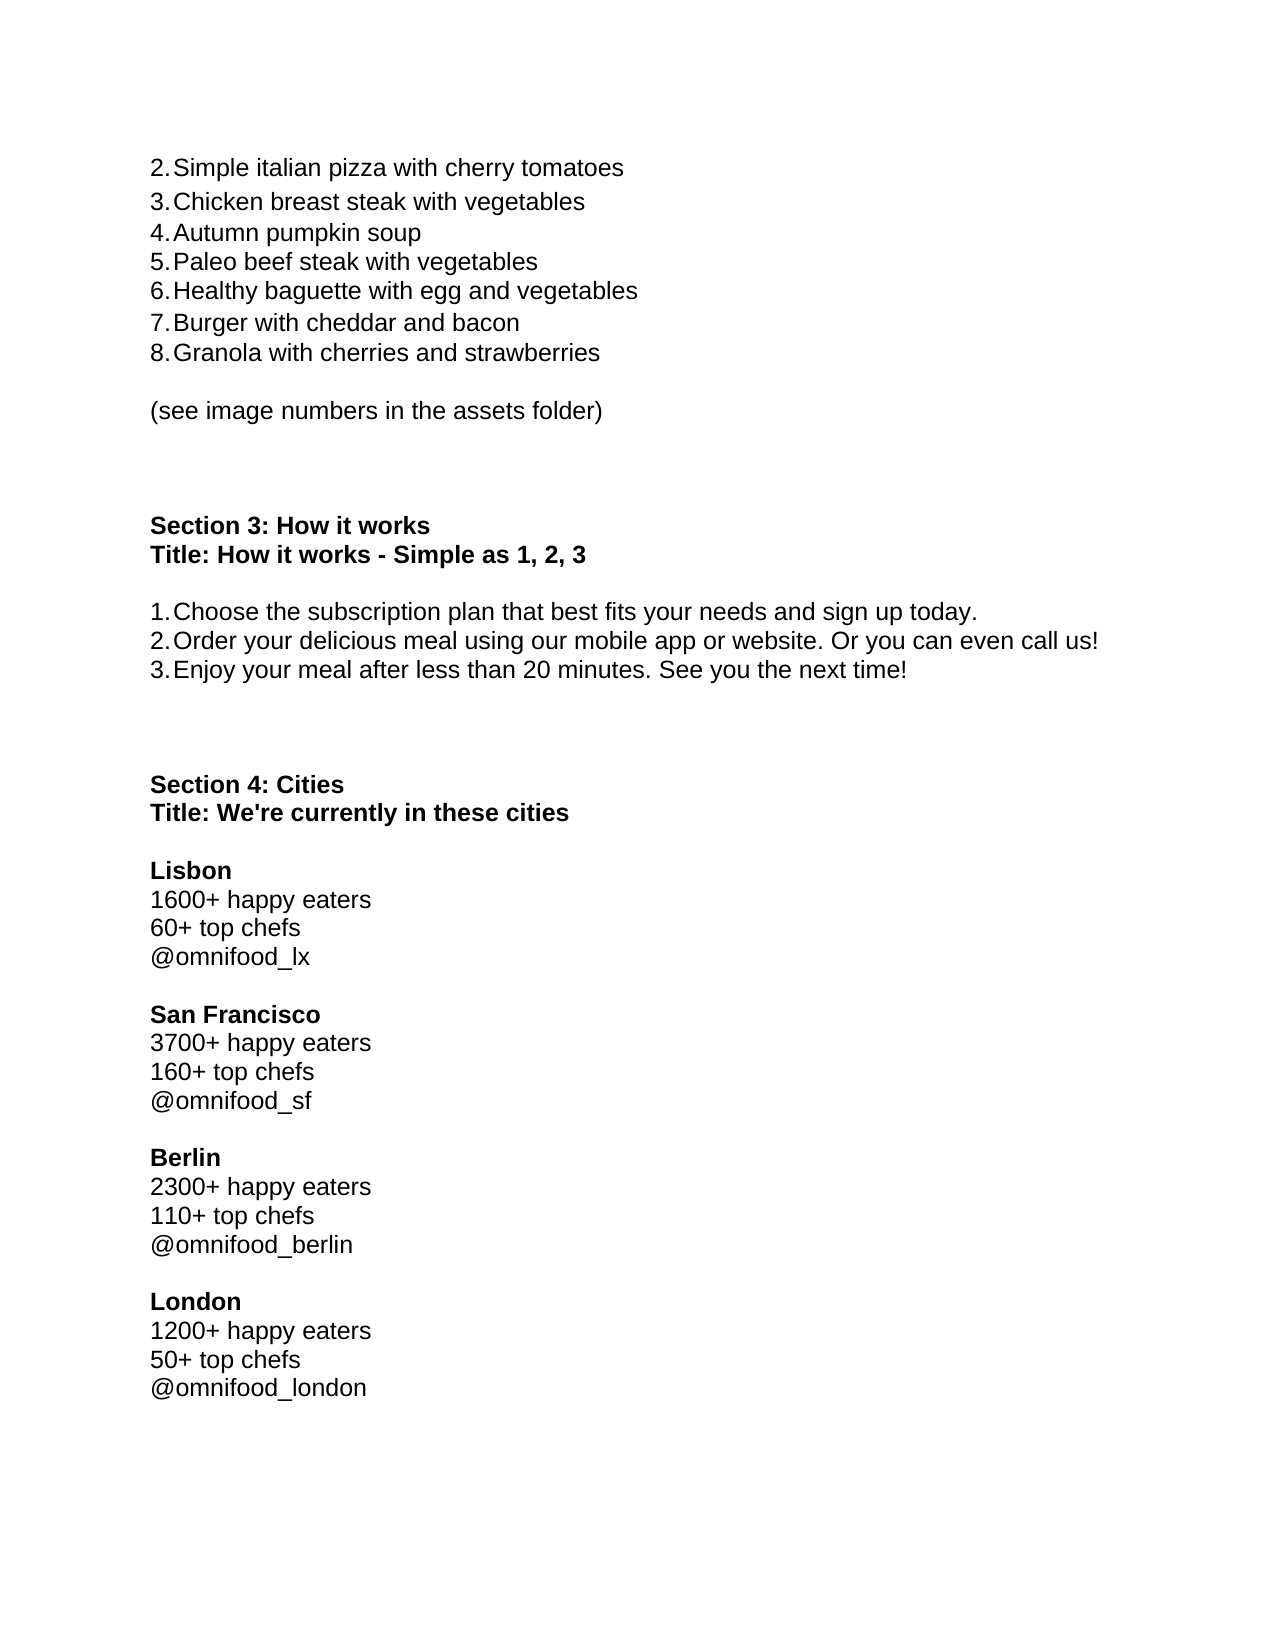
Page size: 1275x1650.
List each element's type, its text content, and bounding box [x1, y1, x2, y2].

text 60+ top chefs [150, 913, 1125, 942]
list Autumn pumpkin soup [150, 218, 1125, 247]
text San Francisco [150, 1000, 1125, 1028]
text Section 4: Cities [150, 770, 1125, 798]
list Chicken breast steak with vegetables [150, 184, 1125, 218]
text 110+ top chefs [150, 1201, 1125, 1230]
list Healthy baguette with egg and vegetables [150, 276, 1125, 304]
text 1200+ happy eaters [150, 1316, 1125, 1345]
text @omnifood_sf [150, 1086, 1125, 1115]
list Paleo beef steak with vegetables [150, 247, 1125, 276]
text (see image numbers in the assets folder) [150, 396, 1125, 425]
text Title: How it works - Simple as 1, 2, 3 [150, 540, 1125, 568]
text Berlin [150, 1143, 1125, 1172]
text @omnifood_berlin [150, 1230, 1125, 1258]
list Choose the subscription plan that best fits your needs and sign up today. [150, 597, 1125, 626]
list Enjoy your meal after less than 20 minutes. See you the next time! [150, 655, 1125, 683]
text 1600+ happy eaters [150, 885, 1125, 913]
text Title: We're currently in these cities [150, 798, 1125, 827]
list Order your delicious meal using our mobile app or website. Or you can even call us! [150, 626, 1125, 655]
list Granola with cherries and strawberries [150, 338, 1125, 367]
text Lisbon [150, 856, 1125, 885]
text @omnifood_london [150, 1373, 1125, 1402]
text 160+ top chefs [150, 1057, 1125, 1086]
text London [150, 1287, 1125, 1316]
list Simple italian pizza with cherry tomatoes [150, 150, 1125, 184]
list Burger with cheddar and bacon [150, 304, 1125, 338]
text 2300+ happy eaters [150, 1172, 1125, 1201]
text 3700+ happy eaters [150, 1028, 1125, 1057]
text 50+ top chefs [150, 1345, 1125, 1373]
text @omnifood_lx [150, 942, 1125, 971]
text Section 3: How it works [150, 511, 1125, 540]
